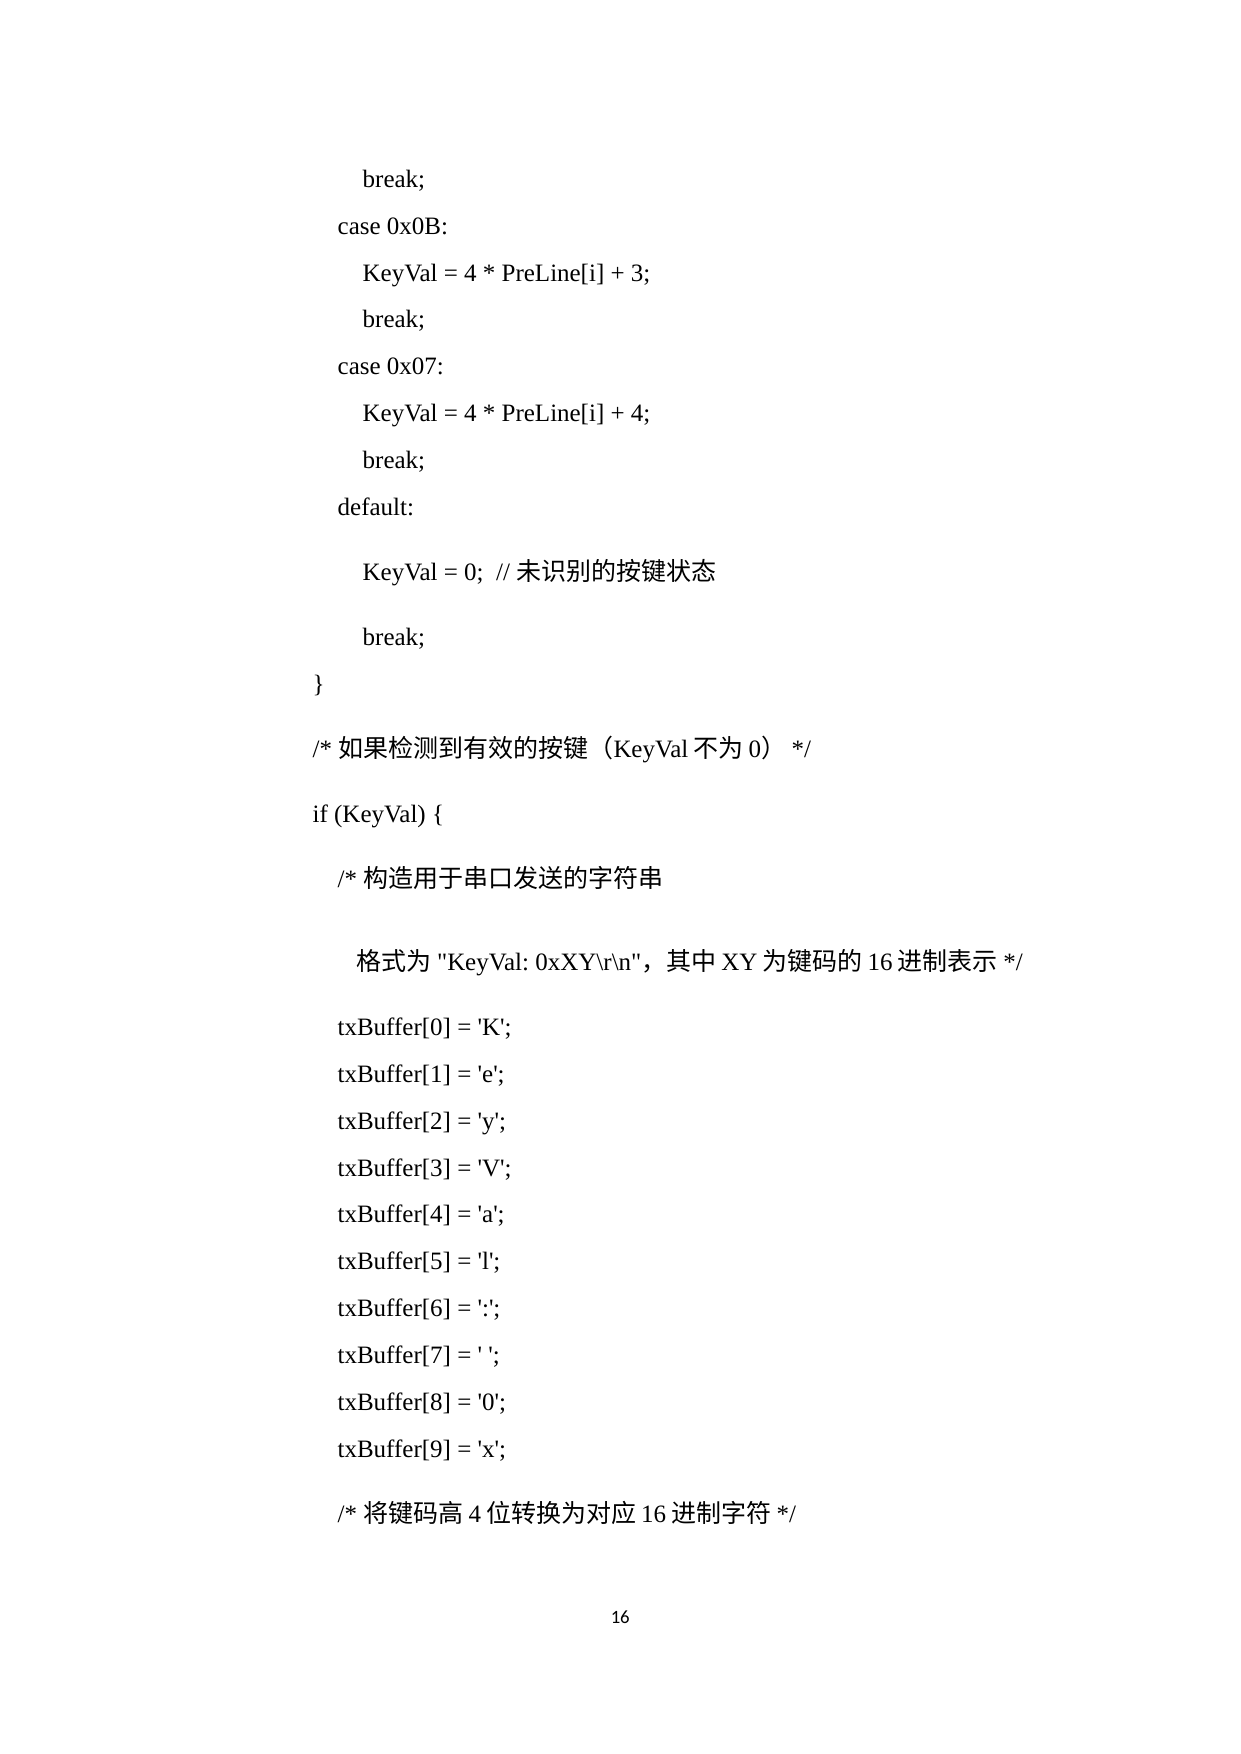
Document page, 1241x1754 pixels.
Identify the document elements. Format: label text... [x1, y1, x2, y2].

text txBuffer[3] = 'V'; [187, 1151, 1053, 1183]
text } [187, 667, 1053, 699]
text case 0x07: [187, 349, 1053, 382]
text /* 构造用于串口发送的字符串 [187, 844, 1053, 909]
text KeyVal = 4 * PreLine[i] + 3; [187, 256, 1053, 288]
text if (KeyVal) { [187, 797, 1053, 829]
text break; [187, 162, 1053, 194]
text break; [187, 303, 1053, 335]
text txBuffer[5] = 'l'; [187, 1244, 1053, 1277]
text txBuffer[8] = '0'; [187, 1385, 1053, 1418]
text break; [187, 620, 1053, 653]
text default: [187, 490, 1053, 523]
text KeyVal = 0; // 未识别的按键状态 [187, 537, 1053, 602]
text txBuffer[6] = ':'; [187, 1291, 1053, 1324]
text 格式为 "KeyVal: 0xXY\r\n"，其中XY为键码的16进制表示 */ [187, 927, 1053, 992]
text txBuffer[4] = 'a'; [187, 1198, 1053, 1230]
text txBuffer[7] = ' '; [187, 1338, 1053, 1371]
text break; [187, 443, 1053, 476]
text txBuffer[2] = 'y'; [187, 1104, 1053, 1136]
text case 0x0B: [187, 209, 1053, 241]
text /* 将键码高4位转换为对应16进制字符 */ [187, 1479, 1053, 1544]
text /* 如果检测到有效的按键（KeyVal不为0） */ [187, 714, 1053, 779]
text KeyVal = 4 * PreLine[i] + 4; [187, 396, 1053, 429]
text txBuffer[1] = 'e'; [187, 1057, 1053, 1089]
text txBuffer[0] = 'K'; [187, 1010, 1053, 1043]
text txBuffer[9] = 'x'; [187, 1432, 1053, 1464]
